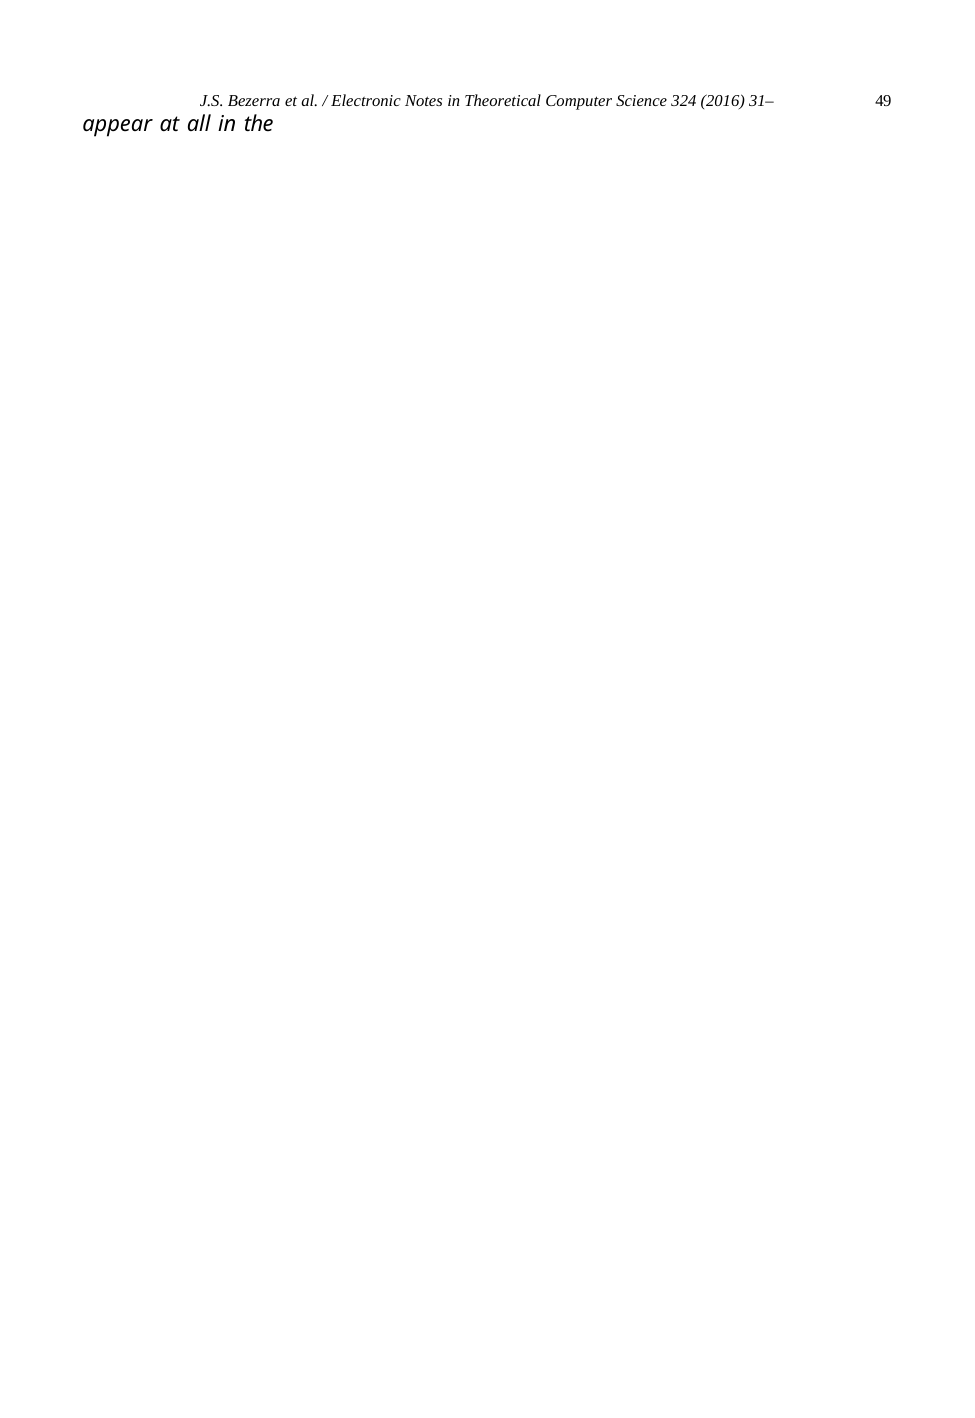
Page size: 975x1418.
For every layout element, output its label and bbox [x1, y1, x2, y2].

text [82, 110, 881, 137]
